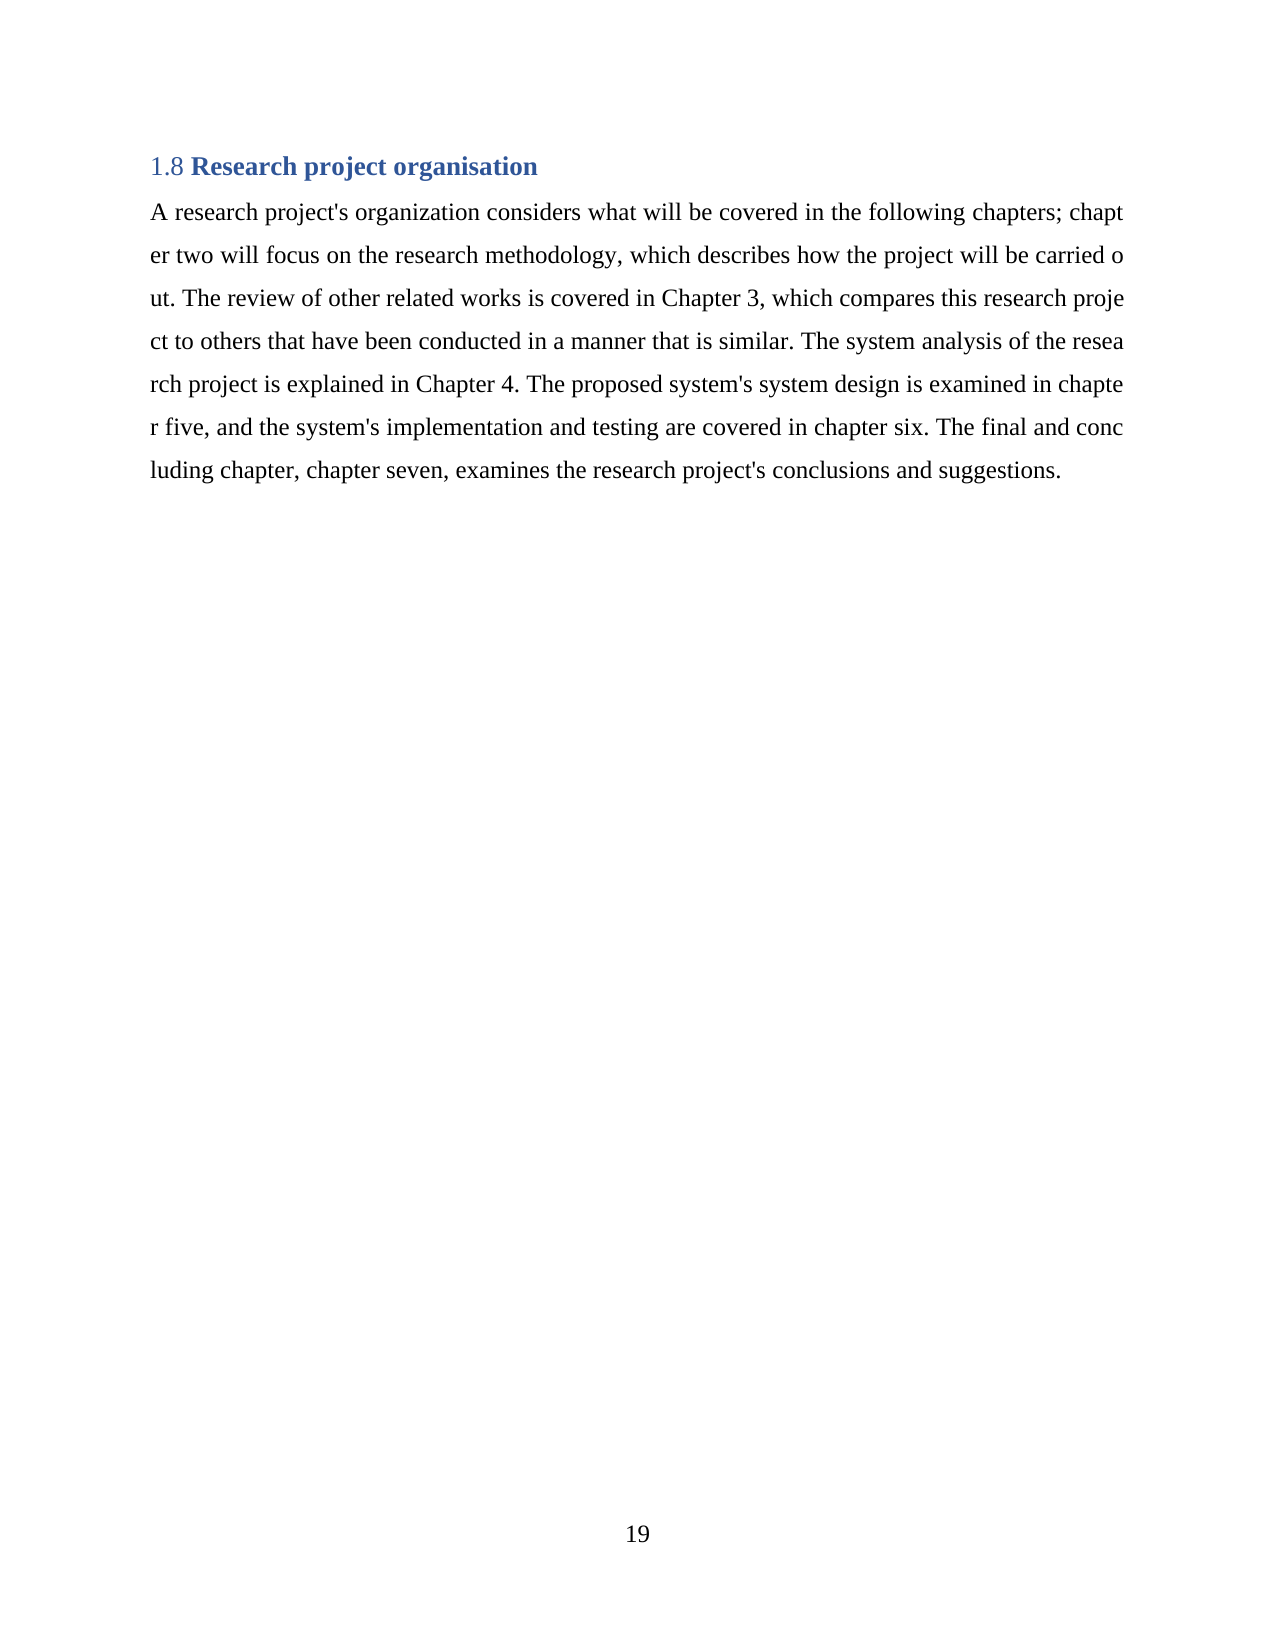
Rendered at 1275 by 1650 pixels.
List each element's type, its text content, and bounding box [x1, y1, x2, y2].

subtitle Research project organisation [150, 150, 1125, 181]
text A research project's organization considers what will be covered in the following chapters; chapter two will focus on the research methodology, which describes how the project will be carried out. The review of other related works is covered in Chapter 3, which compares this research project to others that have been conducted in a manner that is similar. The system analysis of the research project is explained in Chapter 4. The proposed system's system design is examined in chapter five, and the system's implementation and testing are covered in chapter six. The final and concluding chapter, chapter seven, examines the research project's conclusions and suggestions. [150, 197, 1125, 484]
